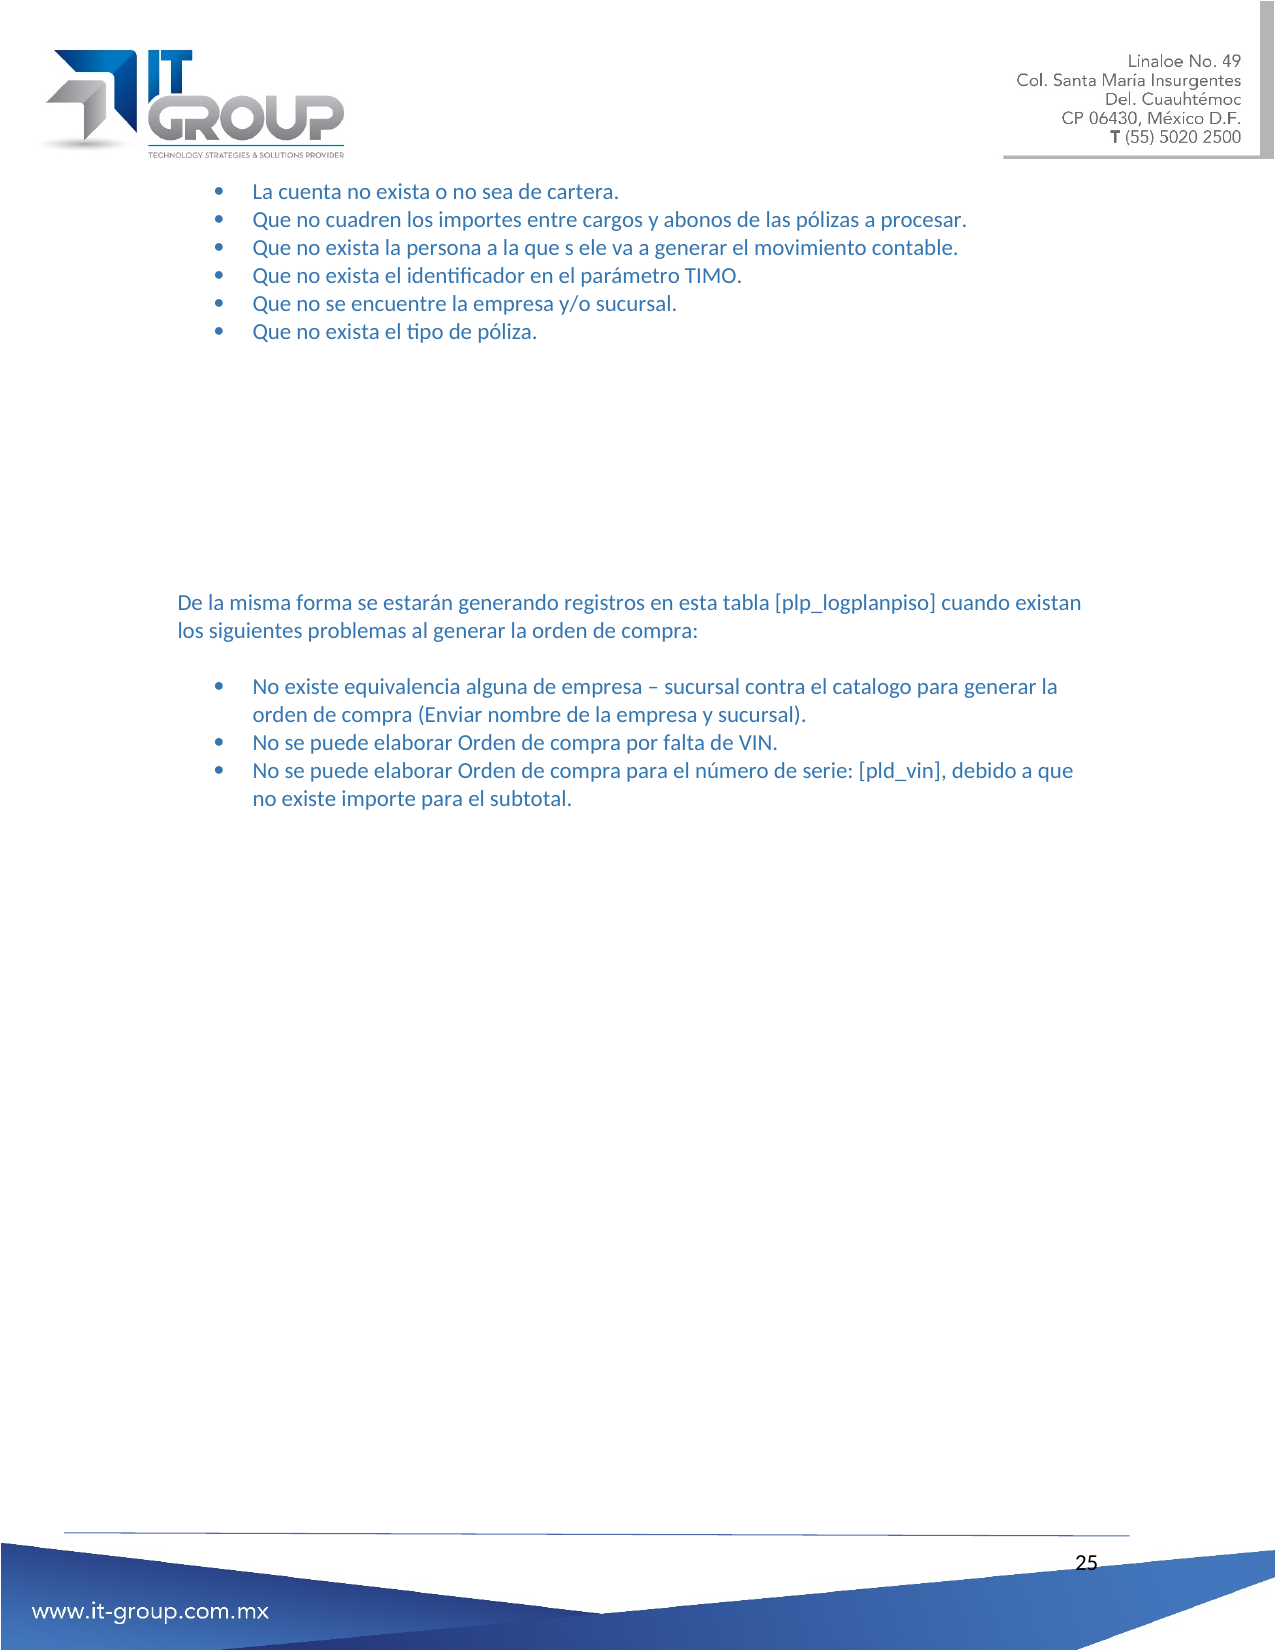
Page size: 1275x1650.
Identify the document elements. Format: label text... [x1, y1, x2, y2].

picture [1, 1, 1275, 1650]
list Que no cuadren los importes entre cargos y abonos de las pólizas a procesar. [215, 205, 1098, 233]
list No se puede elaborar Orden de compra para el número de serie: [pld_vin], debido a que no existe importe para el subtotal. [215, 756, 1098, 812]
text De la misma forma se estarán generando registros en esta tabla [plp_logplanpiso] cuando existan los siguientes problemas al generar la orden de compra: [177, 588, 1098, 644]
list La cuenta no exista o no sea de cartera. [215, 177, 1098, 205]
list Que no exista el identificador en el parámetro TIMO. [215, 261, 1098, 289]
list Que no exista la persona a la que s ele va a generar el movimiento contable. [215, 233, 1098, 261]
list Que no exista el tipo de póliza. [215, 317, 1098, 345]
list Que no se encuentre la empresa y/o sucursal. [215, 289, 1098, 317]
list No se puede elaborar Orden de compra por falta de VIN. [215, 728, 1098, 756]
list No existe equivalencia alguna de empresa – sucursal contra el catalogo para generar la orden de compra (Enviar nombre de la empresa y sucursal). [215, 672, 1098, 728]
